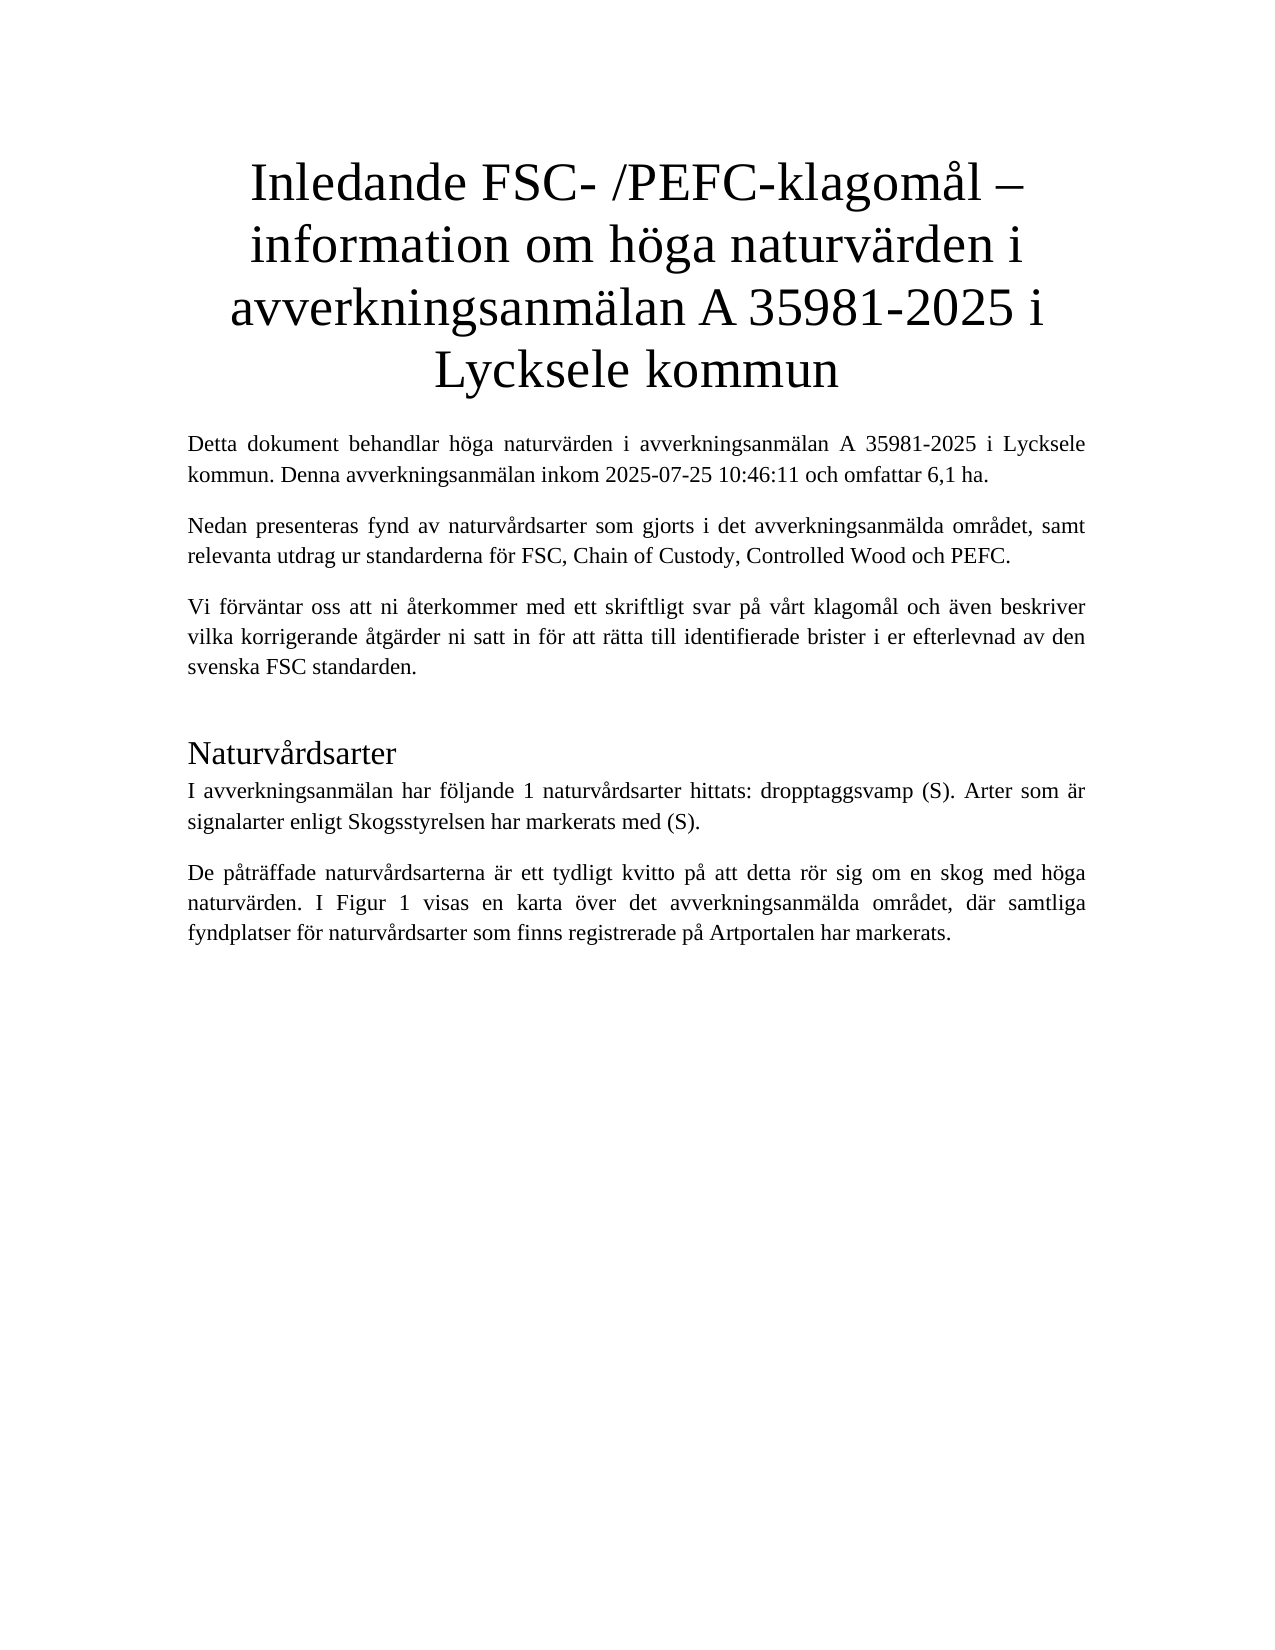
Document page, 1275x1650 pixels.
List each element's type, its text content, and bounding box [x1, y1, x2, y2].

text Detta dokument behandlar höga naturvärden i avverkningsanmälan A 35981-2025 i Lycksele kommun. Denna avverkningsanmälan inkom 2025-07-25 10:46:11 och omfattar 6,1 ha. [187, 430, 1087, 487]
text De påträffade naturvårdsarterna är ett tydligt kvitto på att detta rör sig om en skog med höga naturvärden. I Figur 1 visas en karta över det avverkningsanmälda området, där samtliga fyndplatser för naturvårdsarter som finns registrerade på Artportalen har markerats. [187, 859, 1087, 946]
title Inledande FSC- /PEFC-klagomål – information om höga naturvärden i avverkningsanmälan A 35981-2025 i Lycksele kommun [187, 150, 1087, 399]
text Nedan presenteras fynd av naturvårdsarter som gjorts i det avverkningsanmälda området, samt relevanta utdrag ur standarderna för FSC, Chain of Custody, Controlled Wood och PEFC. [187, 512, 1087, 568]
text Vi förväntar oss att ni återkommer med ett skriftligt svar på vårt klagomål och även beskriver vilka korrigerande åtgärder ni satt in för att rätta till identifierade brister i er efterlevnad av den svenska FSC standarden. [187, 593, 1087, 680]
subtitle Naturvårdsarter [187, 733, 1087, 772]
text I avverkningsanmälan har följande 1 naturvårdsarter hittats: dropptaggsvamp (S). Arter som är signalarter enligt Skogsstyrelsen har markerats med (S). [187, 778, 1087, 834]
